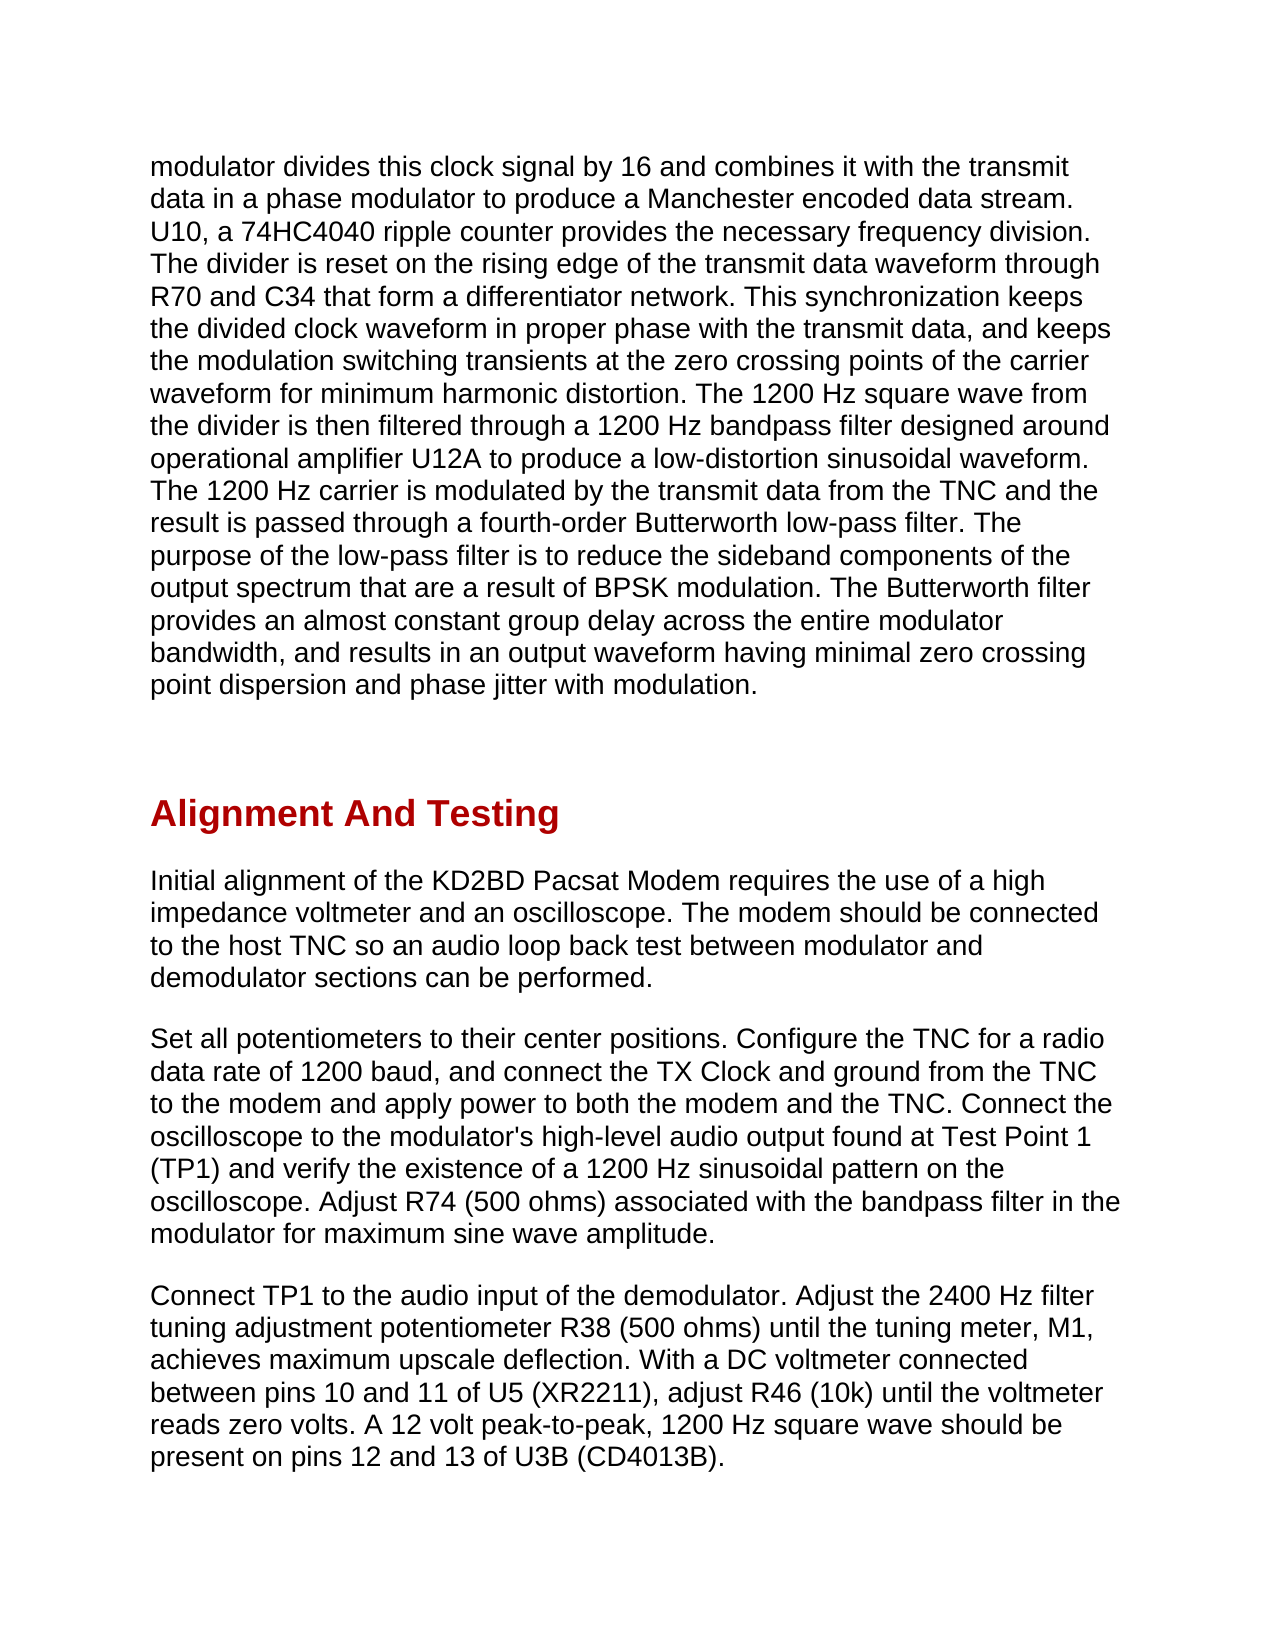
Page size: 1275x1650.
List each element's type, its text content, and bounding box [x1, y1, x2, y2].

text Set all potentiometers to their center positions. Configure the TNC for a radio data rate of 1200 baud, and connect the TX Clock and ground from the TNC to the modem and apply power to both the modem and the TNC. Connect the oscilloscope to the modulator's high-level audio output found at Test Point 1 (TP1) and verify the existence of a 1200 Hz sinusoidal pattern on the oscilloscope. Adjust R74 (500 ohms) associated with the bandpass filter in the modulator for maximum sine wave amplitude. [150, 1022, 1125, 1249]
text Connect TP1 to the audio input of the demodulator. Adjust the 2400 Hz filter tuning adjustment potentiometer R38 (500 ohms) until the tuning meter, M1, achieves maximum upscale deflection. With a DC voltmeter connected between pins 10 and 11 of U5 (XR2211), adjust R46 (10k) until the voltmeter reads zero volts. A 12 volt peak-to-peak, 1200 Hz square wave should be present on pins 12 and 13 of U3B (CD4013B). [150, 1278, 1125, 1473]
text Initial alignment of the KD2BD Pacsat Modem requires the use of a high impedance voltmeter and an oscilloscope. The modem should be connected to the host TNC so an audio loop back test between modulator and demodulator sections can be performed. [150, 864, 1125, 993]
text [150, 150, 1125, 701]
text Alignment And Testing [150, 791, 1125, 834]
